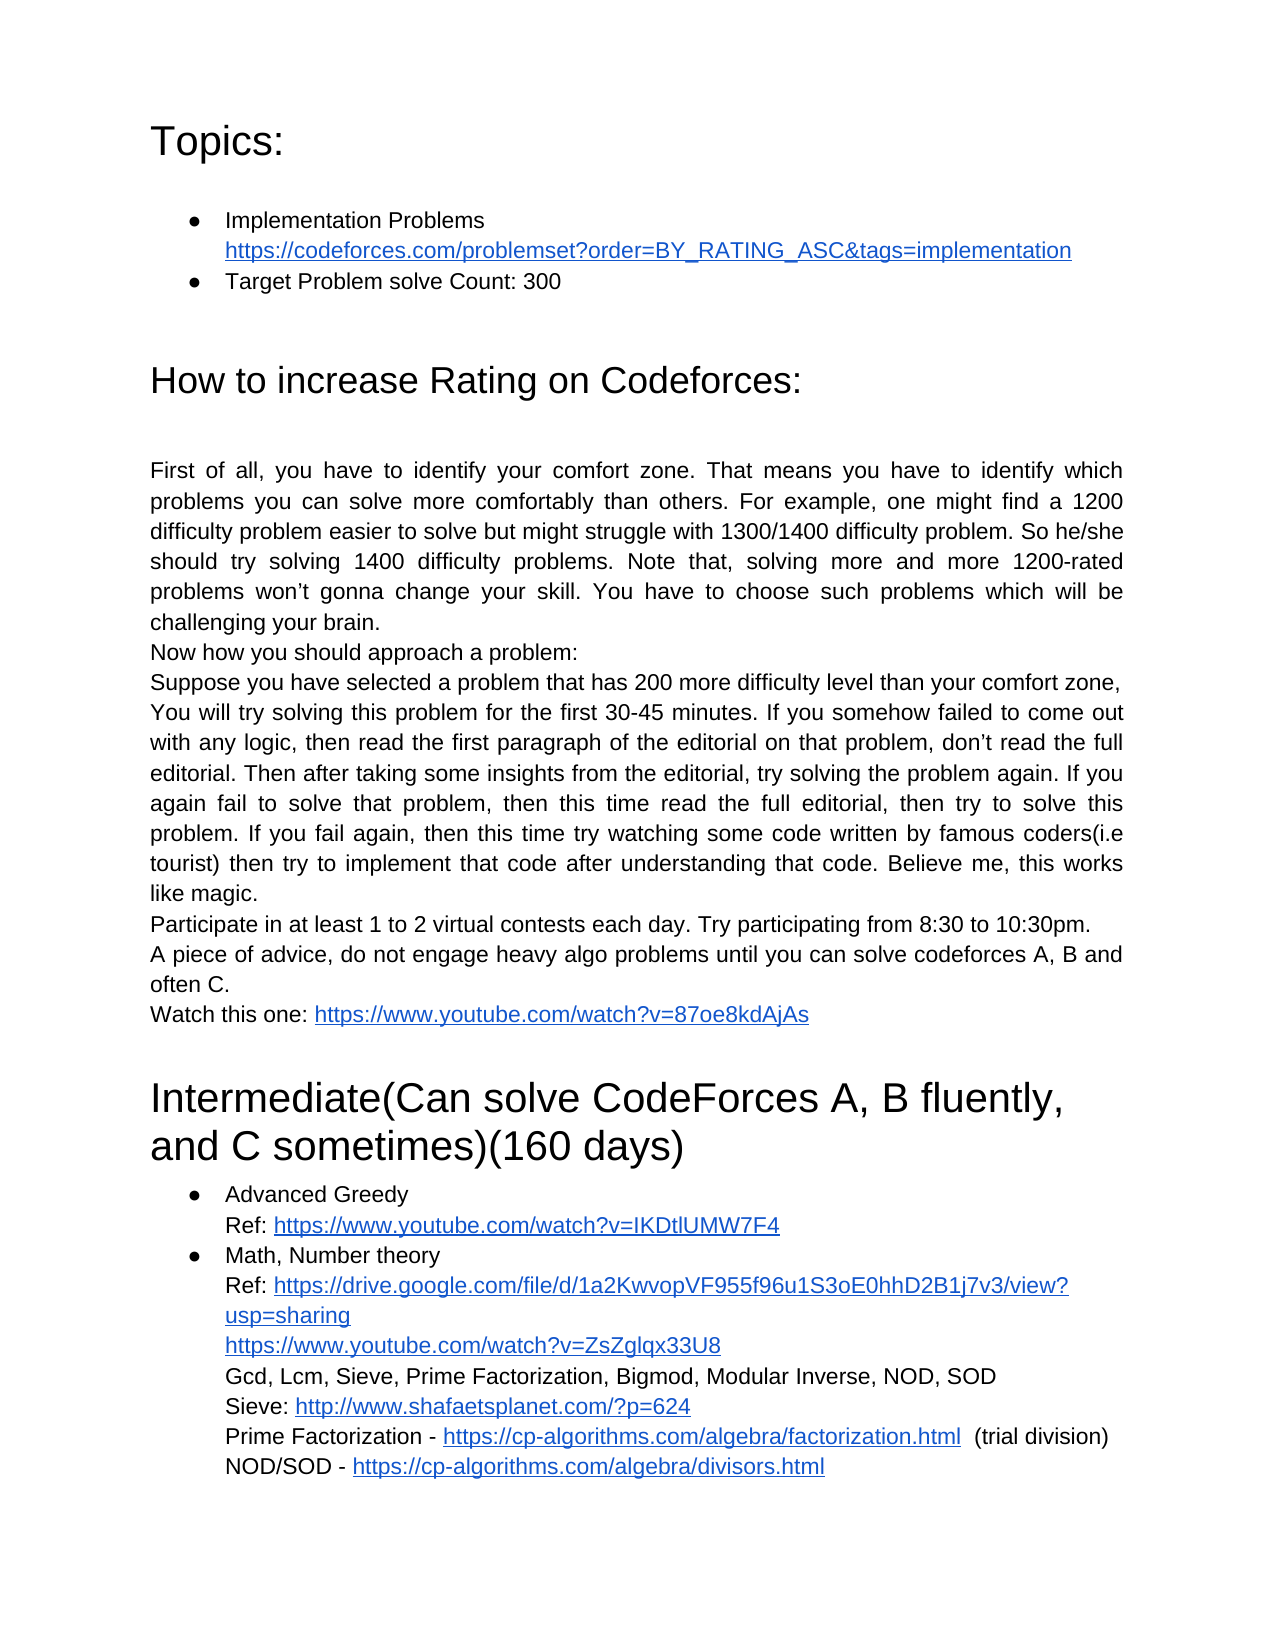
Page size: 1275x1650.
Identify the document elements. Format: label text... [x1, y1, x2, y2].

text Participate in at least 1 to 2 virtual contests each day. Try participating from 8:30 to 10:30pm. [150, 911, 1125, 937]
text You will try solving this problem for the first 30-45 minutes. If you somehow failed to come out with any logic, then read the first paragraph of the editorial on that problem, don’t read the full editorial. Then after taking some insights from the editorial, try solving the problem again. If you again fail to solve that problem, then this time read the full editorial, then try to solve this problem. If you fail again, then this time try watching some code written by famous coders(i.e tourist) then try to implement that code after understanding that code. Believe me, this works like magic. [150, 699, 1125, 907]
text https://codeforces.com/problemset?order=BY_RATING_ASC&tags=implementation [225, 237, 1125, 264]
text Now how you should approach a problem: [150, 639, 1125, 665]
list Advanced Greedy [187, 1181, 1125, 1208]
text NOD/SOD - https://cp-algorithms.com/algebra/divisors.html [225, 1453, 1125, 1480]
text How to increase Rating on Codeforces: [150, 358, 1125, 401]
text Gcd, Lcm, Sieve, Prime Factorization, Bigmod, Modular Inverse, NOD, SOD Sieve: http://www.shafaetsplanet.com/?p=624 [225, 1363, 1125, 1419]
text First of all, you have to identify your comfort zone. That means you have to identify which problems you can solve more comfortably than others. For example, one might find a 1200 difficulty problem easier to solve but might struggle with 1300/1400 difficulty problem. So he/she should try solving 1400 difficulty problems. Note that, solving more and more 1200-rated problems won’t gonna change your skill. You have to choose such problems which will be challenging your brain. [150, 457, 1125, 635]
text Ref: https://drive.google.com/file/d/1a2KwvopVF955f96u1S3oE0hhD2B1j7v3/view?usp=sharing [225, 1272, 1125, 1329]
text Ref: https://www.youtube.com/watch?v=IKDtlUMW7F4 [225, 1212, 1125, 1238]
list Target Problem solve Count: 300 [187, 268, 1125, 294]
text Suppose you have selected a problem that has 200 more difficulty level than your comfort zone, [150, 669, 1125, 695]
list Math, Number theory [187, 1242, 1125, 1268]
text A piece of advice, do not engage heavy algo problems until you can solve codeforces A, B and often C. [150, 941, 1125, 997]
list Implementation Problems [187, 207, 1125, 234]
text Prime Factorization - https://cp-algorithms.com/algebra/factorization.html (trial division) [225, 1423, 1125, 1449]
text https://www.youtube.com/watch?v=ZsZglqx33U8 [225, 1332, 1125, 1359]
text Watch this one: https://www.youtube.com/watch?v=87oe8kdAjAs [150, 1001, 1125, 1028]
subtitle Intermediate(Can solve CodeForces A, B fluently, and C sometimes)(160 days) [150, 1073, 1125, 1169]
